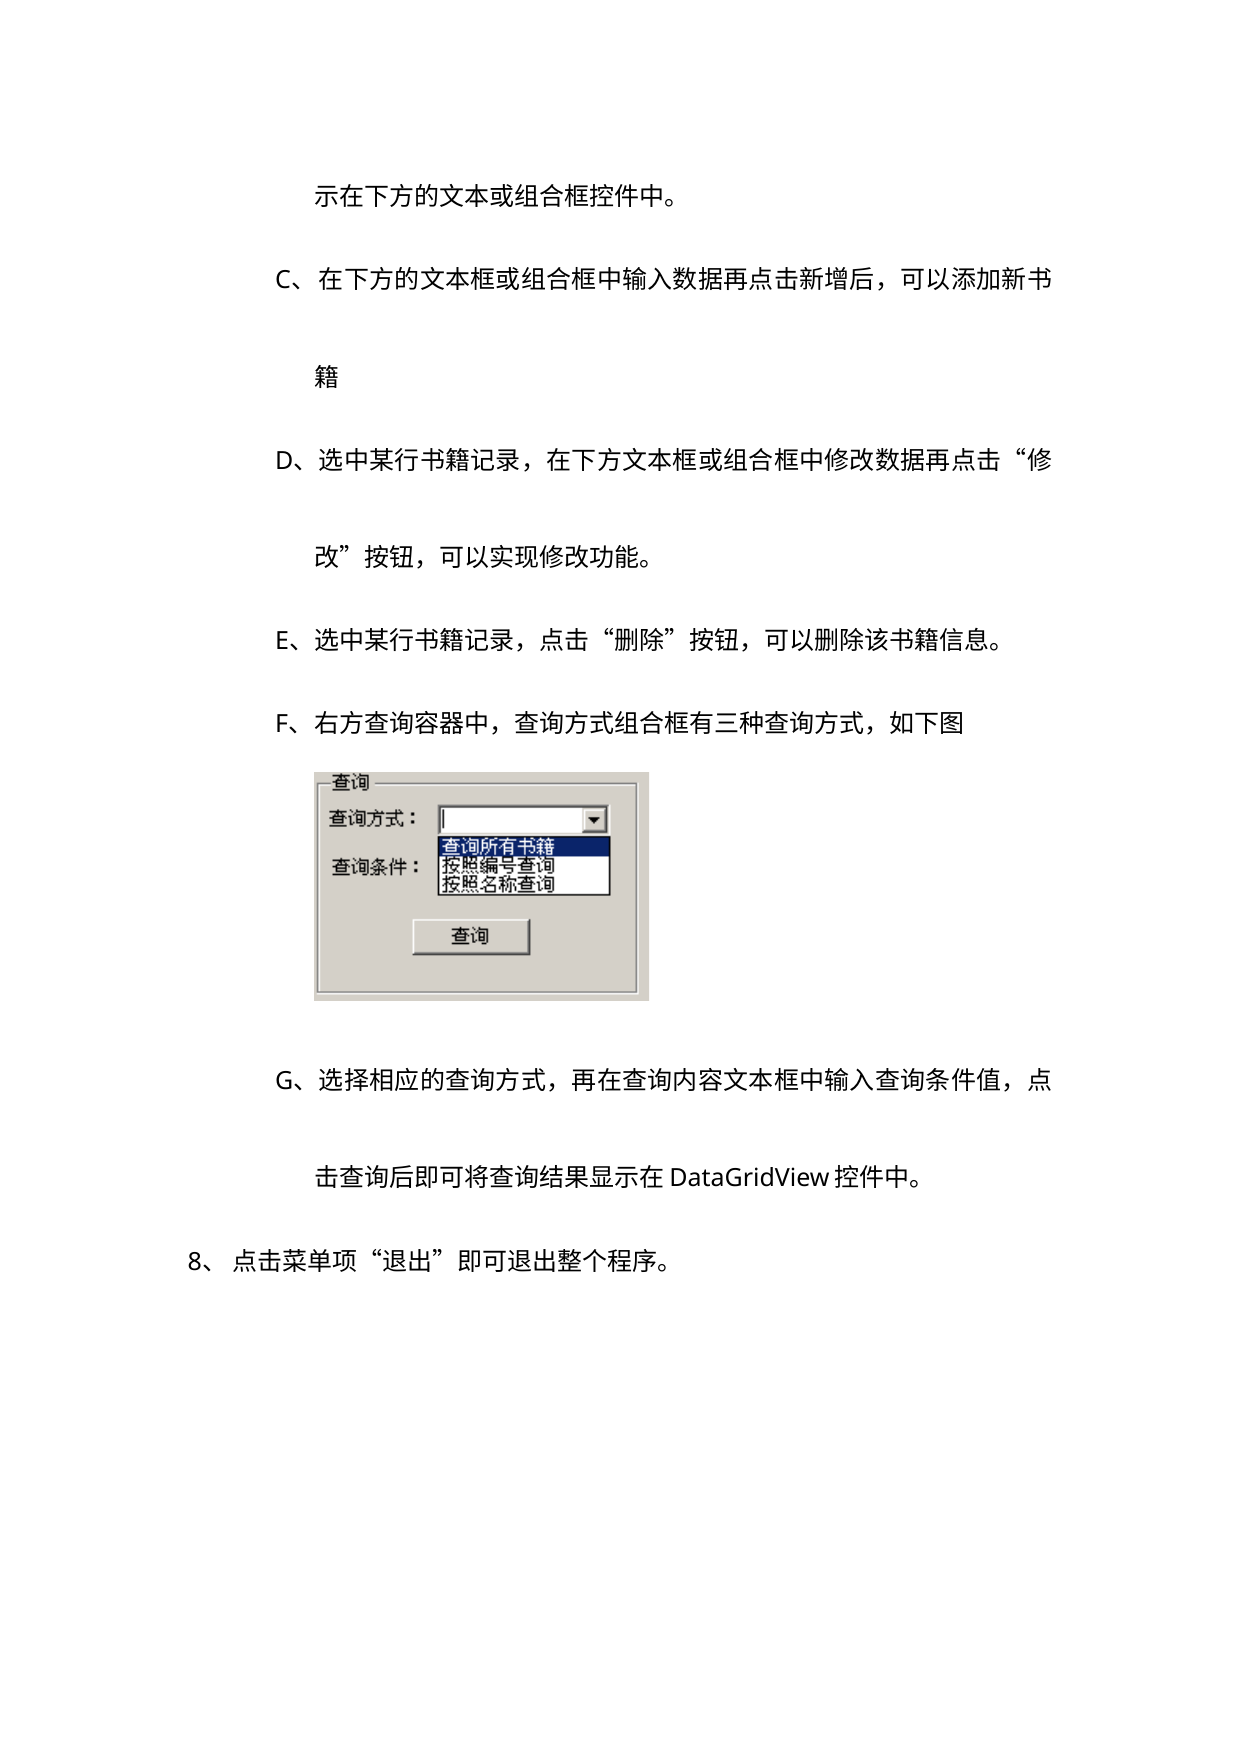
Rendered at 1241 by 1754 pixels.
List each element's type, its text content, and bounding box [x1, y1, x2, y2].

list 右方查询容器中，查询方式组合框有三种查询方式，如下图 [275, 689, 1053, 754]
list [275, 162, 1053, 227]
list 选中某行书籍记录，点击“删除”按钮，可以删除该书籍信息。 [275, 606, 1053, 671]
list 选中某行书籍记录，在下方文本框或组合框中修改数据再点击“修改”按钮，可以实现修改功能。 [275, 426, 1053, 588]
list 点击菜单项“退出”即可退出整个程序。 [187, 1227, 1053, 1292]
list 在下方的文本框或组合框中输入数据再点击新增后，可以添加新书籍 [275, 245, 1053, 408]
list 选择相应的查询方式，再在查询内容文本框中输入查询条件值，点击查询后即可将查询结果显示在DataGridView控件中。 [275, 1046, 1053, 1208]
picture [314, 772, 650, 1001]
